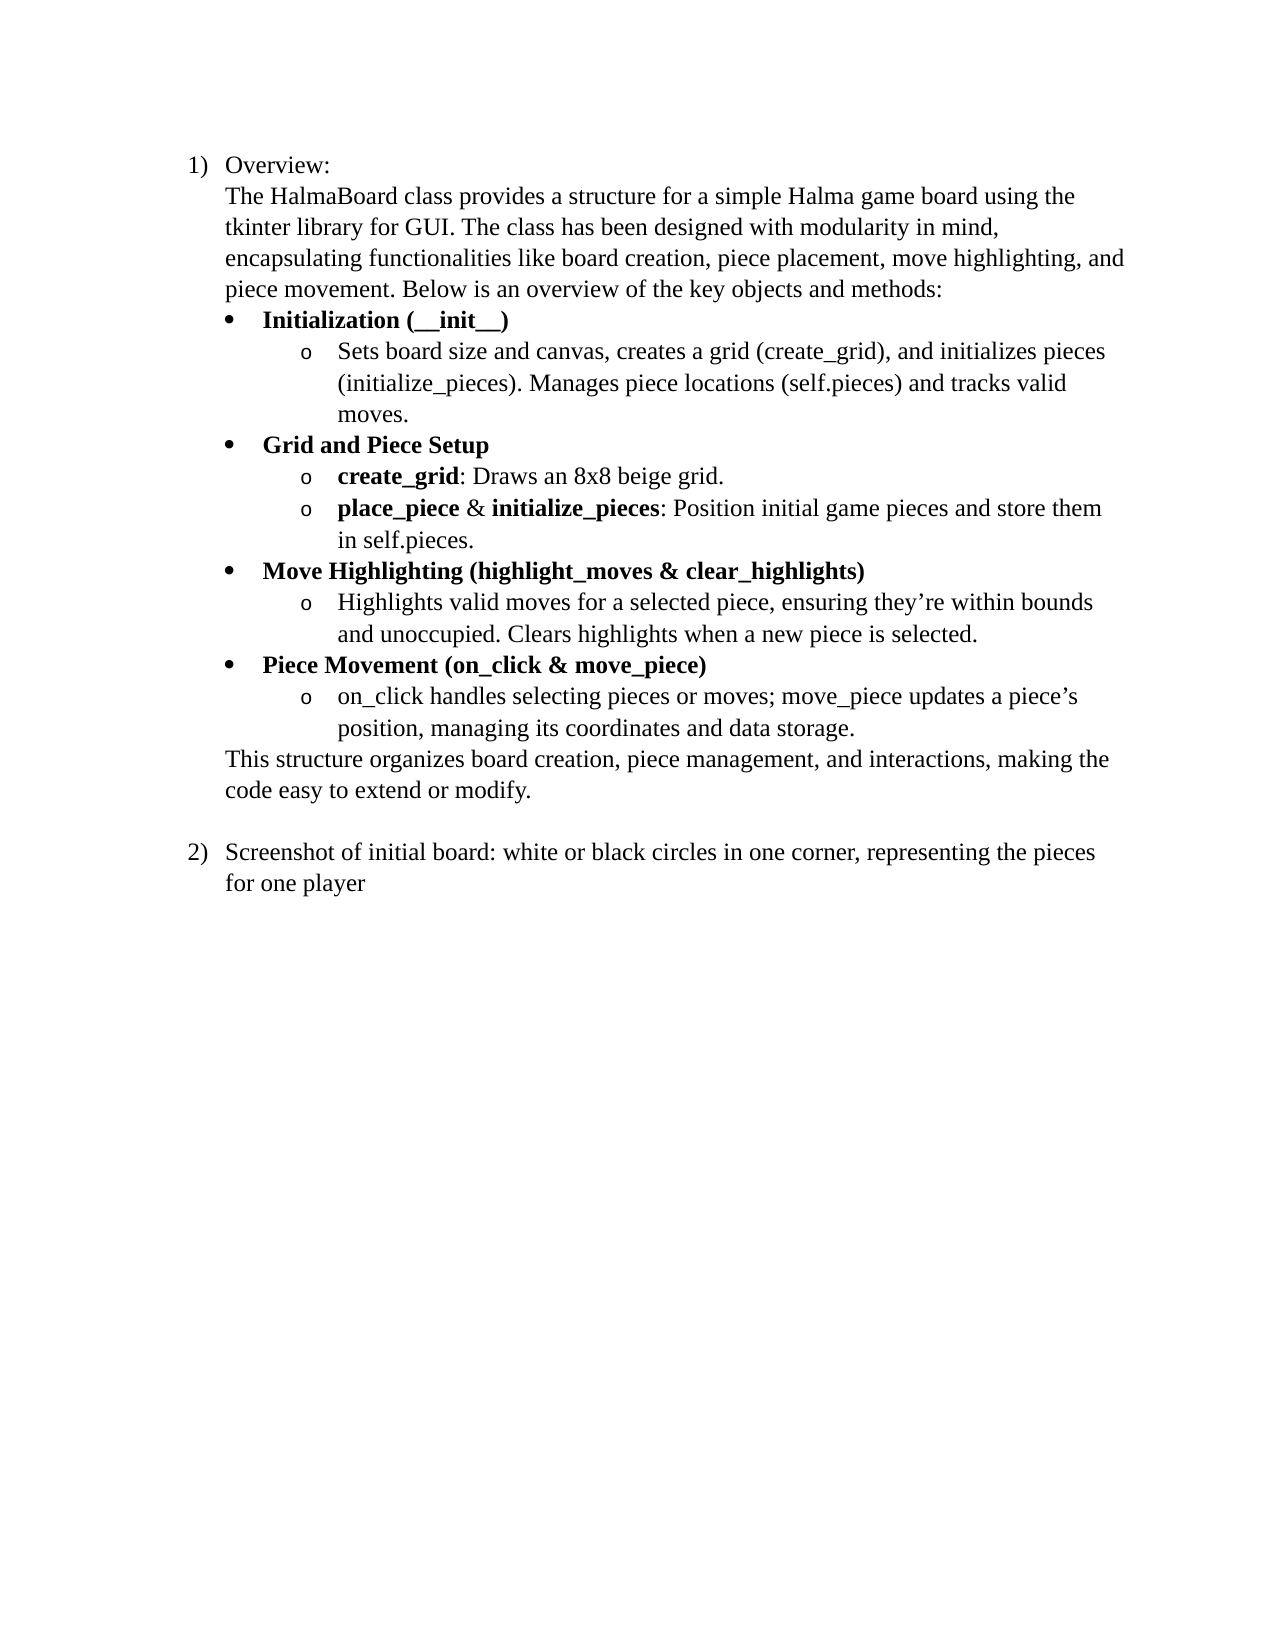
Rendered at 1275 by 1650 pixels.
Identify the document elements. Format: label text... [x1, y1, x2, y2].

list Sets board size and canvas, creates a grid (create_grid), and initializes pieces (initialize_pieces). Manages piece locations (self.pieces) and tracks valid moves. [300, 336, 1125, 428]
list Move Highlighting (highlight_moves & clear_highlights) [225, 556, 1125, 585]
list This structure organizes board creation, piece management, and interactions, making the code easy to extend or modify. [225, 744, 1125, 804]
list on_click handles selecting pieces or moves; move_piece updates a piece’s position, managing its coordinates and data storage. [300, 681, 1125, 742]
list Overview: [187, 150, 1125, 179]
list The HalmaBoard class provides a structure for a simple Halma game board using the tkinter library for GUI. The class has been designed with modularity in mind, encapsulating functionalities like board creation, piece placement, move highlighting, and piece movement. Below is an overview of the key objects and methods: [225, 181, 1125, 303]
list place_piece & initialize_pieces: Position initial game pieces and store them in self.pieces. [300, 493, 1125, 554]
list create_grid: Draws an 8x8 beige grid. [300, 461, 1125, 491]
list Initialization (__init__) [225, 305, 1125, 334]
list Grid and Piece Setup [225, 430, 1125, 459]
list Highlights valid moves for a selected piece, ensuring they’re within bounds and unoccupied. Clears highlights when a new piece is selected. [300, 587, 1125, 648]
list Screenshot of initial board: white or black circles in one corner, representing the pieces for one player [187, 837, 1125, 897]
list Piece Movement (on_click & move_piece) [225, 650, 1125, 679]
